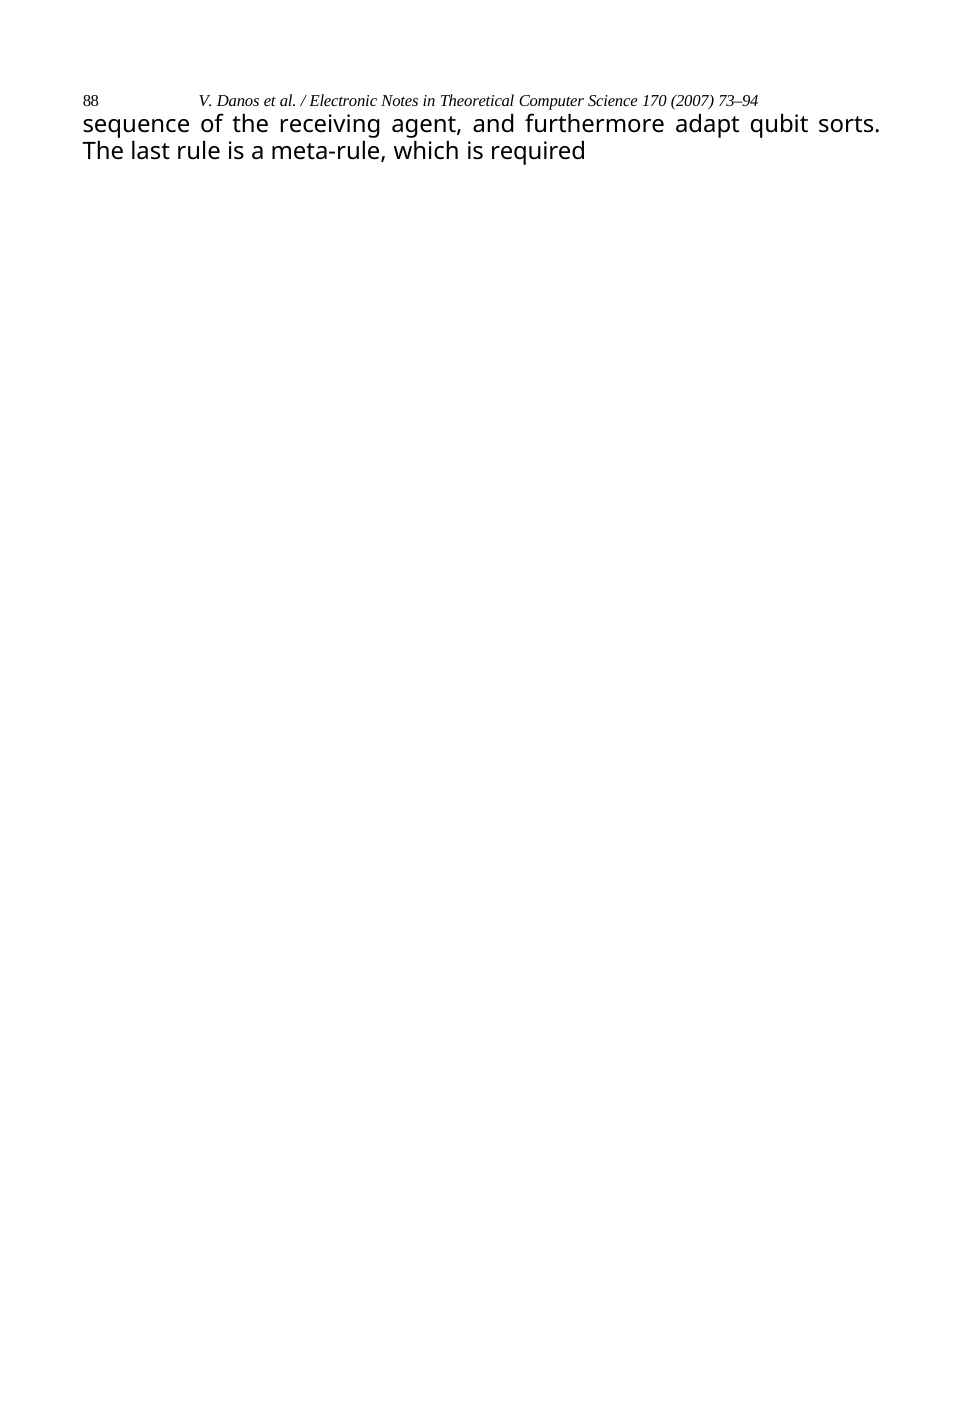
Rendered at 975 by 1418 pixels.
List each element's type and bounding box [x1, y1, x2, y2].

text [82, 110, 881, 167]
